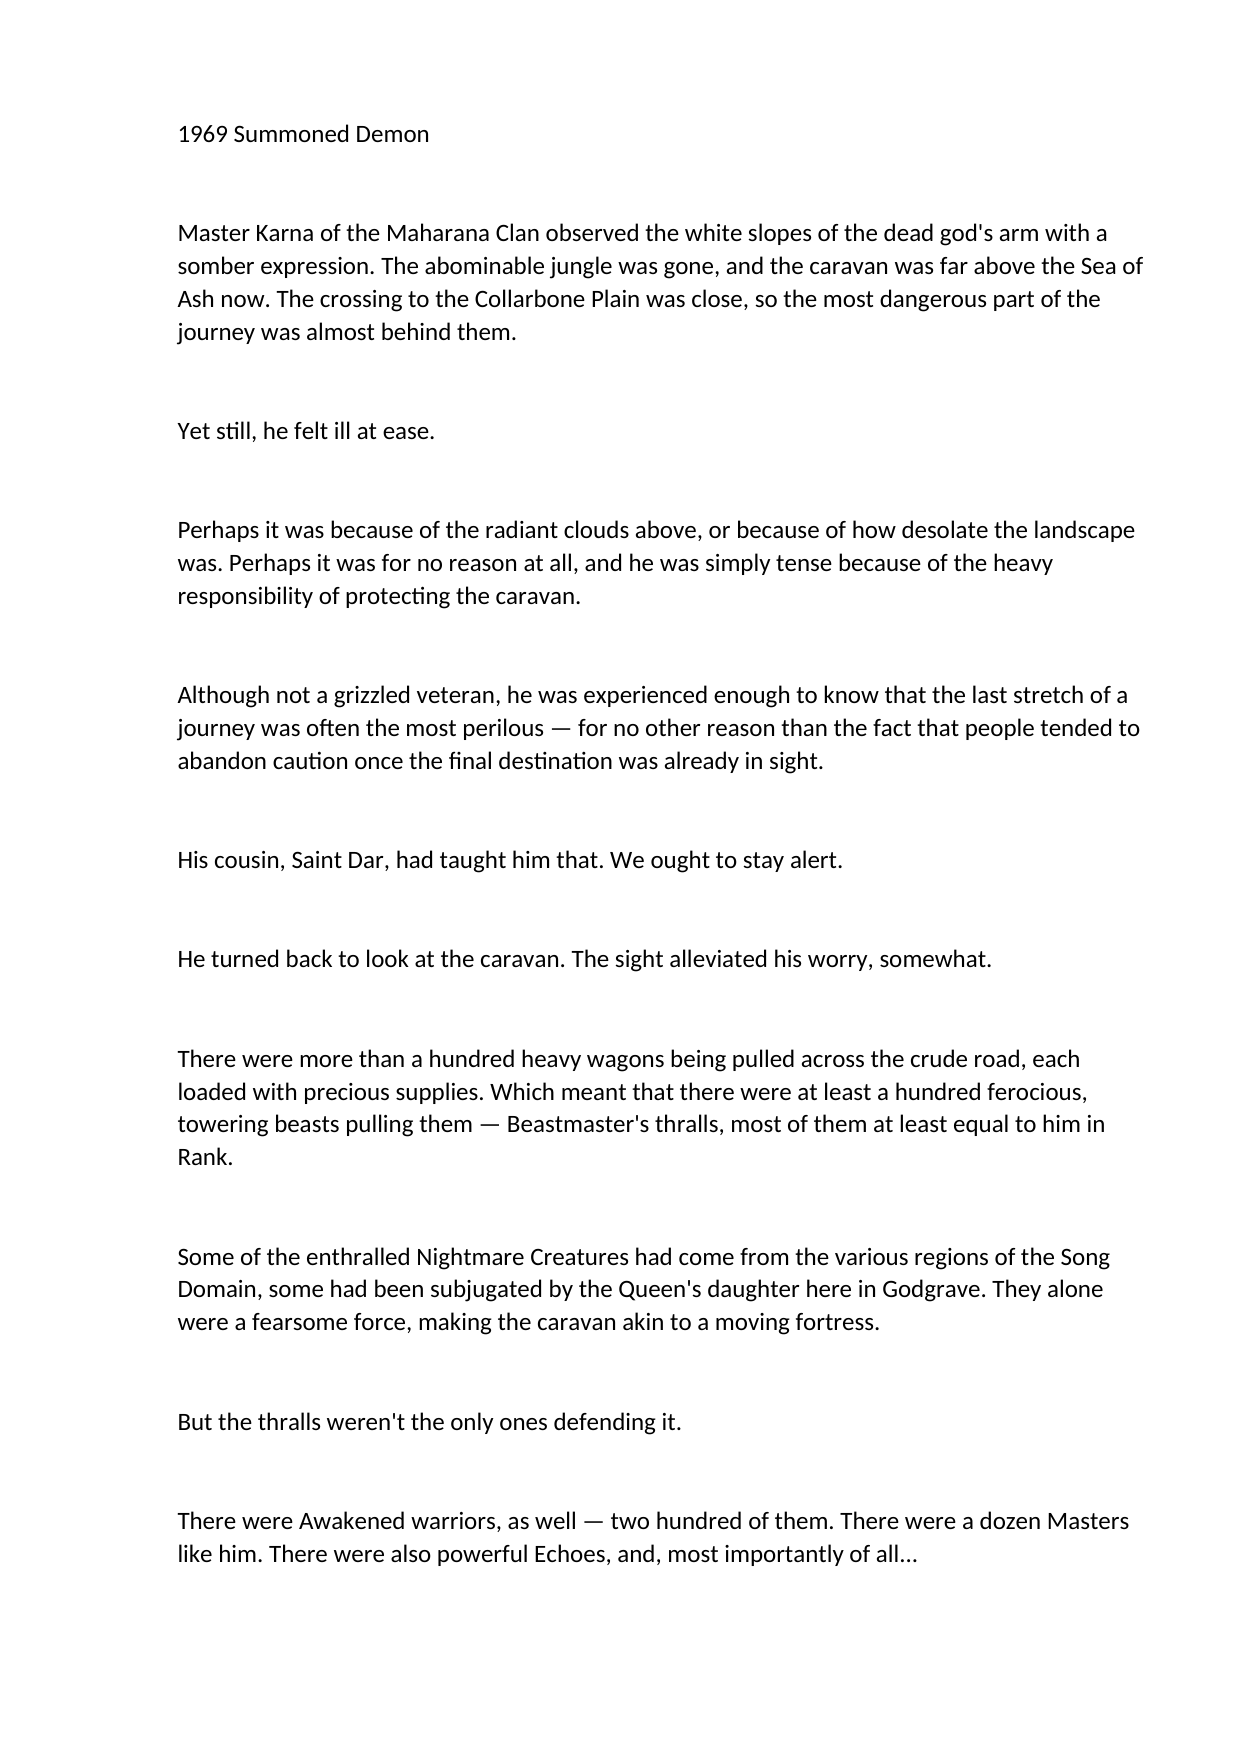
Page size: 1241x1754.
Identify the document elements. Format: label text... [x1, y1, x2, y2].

text There were Awakened warriors, as well — two hundred of them. There were a dozen Masters like him. There were also powerful Echoes, and, most importantly of all... [177, 1505, 1152, 1568]
text Some of the enthralled Nightmare Creatures had come from the various regions of the Song Domain, some had been subjugated by the Queen's daughter here in Godgrave. They alone were a fearsome force, making the caravan akin to a moving fortress. [177, 1241, 1152, 1337]
text But the thralls weren't the only ones defending it. [177, 1406, 1152, 1436]
text He turned back to look at the caravan. The sight alleviated his worry, somewhat. [177, 943, 1152, 974]
text Master Karna of the Maharana Clan observed the white slopes of the dead god's arm with a somber expression. The abominable jungle was gone, and the caravan was far above the Sea of Ash now. The crossing to the Collarbone Plain was close, so the most dangerous part of the journey was almost behind them. [177, 217, 1152, 347]
text His cousin, Saint Dar, had taught him that. We ought to stay alert. [177, 844, 1152, 875]
text Although not a grizzled veteran, he was experienced enough to know that the last stretch of a journey was often the most perilous — for no other reason than the fact that people tended to abandon caution once the final destination was already in sight. [177, 679, 1152, 776]
text There were more than a hundred heavy wagons being pulled across the crude road, each loaded with precious supplies. Which meant that there were at least a hundred ferocious, towering beasts pulling them — Beastmaster's thralls, most of them at least equal to him in Rank. [177, 1043, 1152, 1172]
text Yet still, he felt ill at ease. [177, 415, 1152, 446]
text 1969 Summoned Demon [177, 118, 1152, 149]
text Perhaps it was because of the radiant clouds above, or because of how desolate the landscape was. Perhaps it was for no reason at all, and he was simply tense because of the heavy responsibility of protecting the caravan. [177, 514, 1152, 611]
